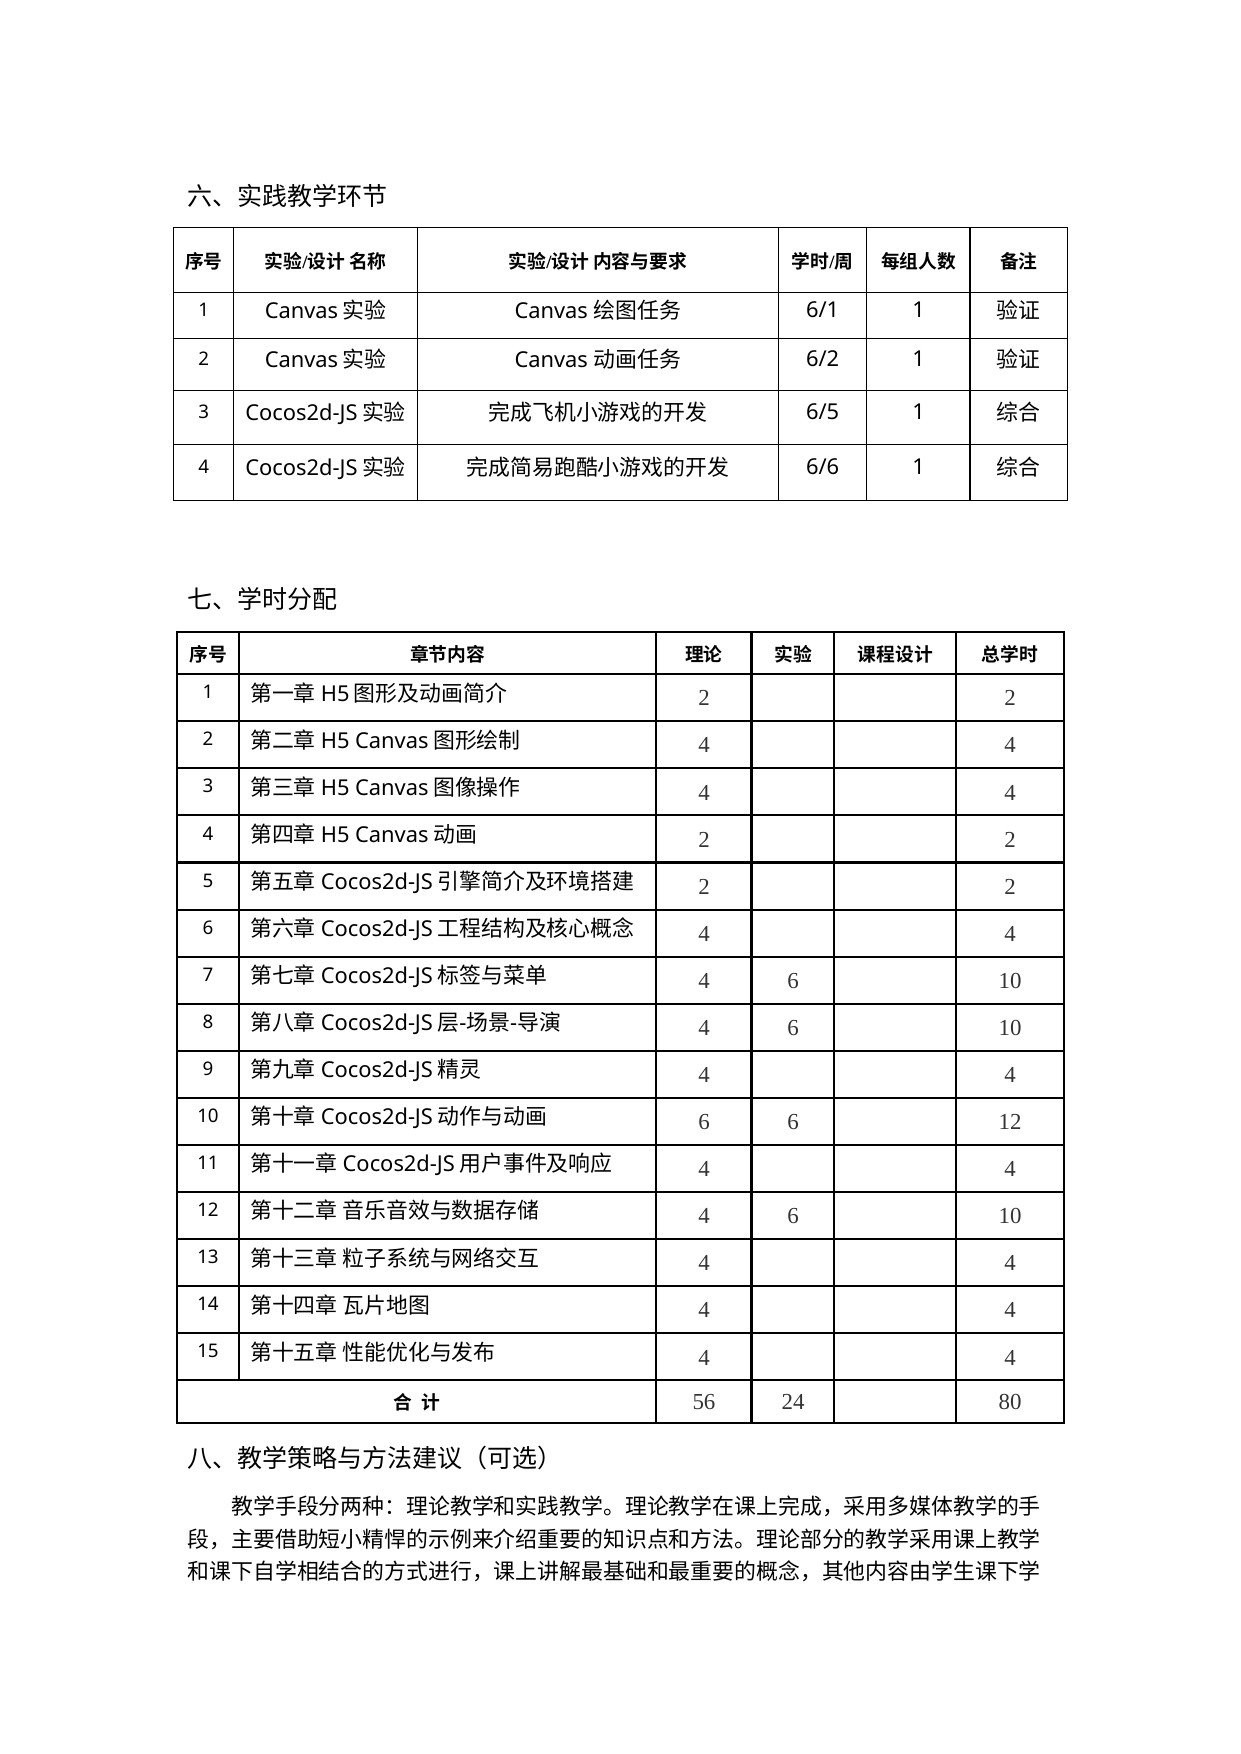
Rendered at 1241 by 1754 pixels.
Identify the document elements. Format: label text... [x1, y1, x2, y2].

table_cell [753, 1052, 833, 1097]
table_cell 4 [657, 769, 750, 814]
table_cell 4 [178, 816, 238, 861]
table_cell [835, 1005, 955, 1050]
table_cell [835, 958, 955, 1003]
table_cell 第八章 Cocos2d-JS层-场景-导演 [240, 1005, 655, 1050]
table_cell [753, 911, 833, 956]
table_cell 3 [178, 769, 238, 814]
table_cell [835, 722, 955, 767]
table_header 实验 [753, 633, 833, 673]
table_cell 6 [753, 1193, 833, 1238]
table_cell 第十五章 性能优化与发布 [240, 1334, 655, 1379]
text 六、实践教学环节 [187, 162, 1053, 227]
table_cell 第六章 Cocos2d-JS工程结构及核心概念 [240, 911, 655, 956]
table_header 学时/周 [779, 228, 866, 292]
table_cell [835, 1193, 955, 1238]
table_cell Canvas实验 [234, 339, 417, 390]
table_header 实验/设计 内容与要求 [418, 228, 778, 292]
table_cell 6 [753, 1005, 833, 1050]
table_cell 综合 [971, 391, 1067, 444]
table_cell 4 [957, 722, 1063, 767]
table_cell 11 [178, 1146, 238, 1191]
table_cell 第九章 Cocos2d-JS精灵 [240, 1052, 655, 1097]
table_cell 12 [957, 1099, 1063, 1144]
table_cell 6/2 [779, 339, 866, 390]
table_cell 第十四章 瓦片地图 [240, 1287, 655, 1332]
table_cell 1 [867, 445, 969, 499]
table_cell [835, 675, 955, 720]
table_cell [753, 675, 833, 720]
table_cell [753, 1334, 833, 1379]
table_cell [835, 864, 955, 908]
table_cell [835, 1052, 955, 1097]
table_cell 第三章 H5 Canvas图像操作 [240, 769, 655, 814]
table_cell 24 [753, 1381, 833, 1422]
table_cell 2 [657, 675, 750, 720]
table_cell 12 [178, 1193, 238, 1238]
table_cell 4 [657, 1005, 750, 1050]
table_header 课程设计 [835, 633, 955, 673]
table_cell [753, 1240, 833, 1285]
table_header 实验/设计 名称 [234, 228, 417, 292]
table_cell Cocos2d-JS实验 [234, 445, 417, 499]
table_cell 第十三章 粒子系统与网络交互 [240, 1240, 655, 1285]
table_cell [835, 1146, 955, 1191]
table_cell 第二章 H5 Canvas图形绘制 [240, 722, 655, 767]
table_cell 综合 [971, 445, 1067, 499]
table_cell 1 [867, 391, 969, 444]
table_cell 4 [657, 1193, 750, 1238]
table_cell 8 [178, 1005, 238, 1050]
table_header 序号 [178, 633, 238, 673]
table_cell [835, 1287, 955, 1332]
table_cell 4 [957, 1240, 1063, 1285]
table_cell [835, 769, 955, 814]
table_cell 6/5 [779, 391, 866, 444]
table_cell 56 [657, 1381, 750, 1422]
table_cell Canvas实验 [234, 293, 417, 338]
table_cell 80 [957, 1381, 1063, 1422]
table_cell 2 [957, 816, 1063, 861]
table_cell 3 [174, 391, 233, 444]
table_header 理论 [657, 633, 750, 673]
table_cell [753, 769, 833, 814]
table_cell 完成简易跑酷小游戏的开发 [418, 445, 778, 499]
table_cell [753, 864, 833, 908]
table_cell 4 [957, 769, 1063, 814]
table_cell 4 [657, 1146, 750, 1191]
table_cell [835, 1381, 955, 1422]
table_cell 第十二章 音乐音效与数据存储 [240, 1193, 655, 1238]
table_cell [753, 722, 833, 767]
table_cell 验证 [971, 293, 1067, 338]
table_cell [835, 1334, 955, 1379]
table_cell 第十一章 Cocos2d-JS用户事件及响应 [240, 1146, 655, 1191]
table_cell 第四章 H5 Canvas动画 [240, 816, 655, 861]
table_cell 2 [657, 864, 750, 908]
table_cell 4 [657, 1240, 750, 1285]
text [187, 1489, 1053, 1586]
table_cell 1 [867, 293, 969, 338]
table_cell 2 [174, 339, 233, 390]
table_cell 完成飞机小游戏的开发 [418, 391, 778, 444]
table_cell 2 [657, 816, 750, 861]
table_cell 第十章 Cocos2d-JS动作与动画 [240, 1099, 655, 1144]
table_cell 4 [957, 911, 1063, 956]
table_cell 6 [178, 911, 238, 956]
table_cell 13 [178, 1240, 238, 1285]
table_cell 7 [178, 958, 238, 1003]
table_cell 6 [753, 1099, 833, 1144]
table_cell 第五章 Cocos2d-JS引擎简介及环境搭建 [240, 864, 655, 908]
table_cell 4 [957, 1146, 1063, 1191]
table_cell 1 [867, 339, 969, 390]
table_cell 2 [957, 864, 1063, 908]
table_cell [835, 1240, 955, 1285]
table_header 章节内容 [240, 633, 655, 673]
table_cell 4 [174, 445, 233, 499]
list 教学策略与方法建议（可选） [187, 1424, 1053, 1489]
table_cell 6 [657, 1099, 750, 1144]
table_cell Canvas 动画任务 [418, 339, 778, 390]
table_cell 1 [174, 293, 233, 338]
table_cell 4 [957, 1052, 1063, 1097]
table_cell 4 [657, 722, 750, 767]
table_cell 10 [957, 1005, 1063, 1050]
table_cell [753, 1146, 833, 1191]
table_cell 10 [957, 958, 1063, 1003]
table_cell 6/6 [779, 445, 866, 499]
table_cell 4 [957, 1334, 1063, 1379]
table_cell [835, 911, 955, 956]
table_cell [835, 816, 955, 861]
table_cell 9 [178, 1052, 238, 1097]
table_cell 4 [657, 1334, 750, 1379]
table_header 序号 [174, 228, 233, 292]
table_cell 4 [657, 1052, 750, 1097]
table_cell 6 [753, 958, 833, 1003]
table_cell [753, 816, 833, 861]
table_cell 10 [178, 1099, 238, 1144]
table_cell Canvas 绘图任务 [418, 293, 778, 338]
table_cell [753, 1287, 833, 1332]
table_cell 10 [957, 1193, 1063, 1238]
table_cell 2 [957, 675, 1063, 720]
table_cell 合 计 [178, 1381, 655, 1422]
table_cell Cocos2d-JS实验 [234, 391, 417, 444]
table_header 总学时 [957, 633, 1063, 673]
table_header 每组人数 [867, 228, 969, 292]
table_cell 5 [178, 864, 238, 908]
table_cell 15 [178, 1334, 238, 1379]
table_cell [835, 1099, 955, 1144]
table_cell 6/1 [779, 293, 866, 338]
table_cell 验证 [971, 339, 1067, 390]
text 七、学时分配 [187, 566, 1053, 631]
table_header 备注 [971, 228, 1067, 292]
table_cell 4 [657, 1287, 750, 1332]
table_cell 4 [657, 958, 750, 1003]
table_cell 14 [178, 1287, 238, 1332]
table_cell 1 [178, 675, 238, 720]
table_cell 第一章 H5图形及动画简介 [240, 675, 655, 720]
table_cell 4 [657, 911, 750, 956]
table_cell 4 [957, 1287, 1063, 1332]
table_cell 第七章 Cocos2d-JS标签与菜单 [240, 958, 655, 1003]
table_cell 2 [178, 722, 238, 767]
